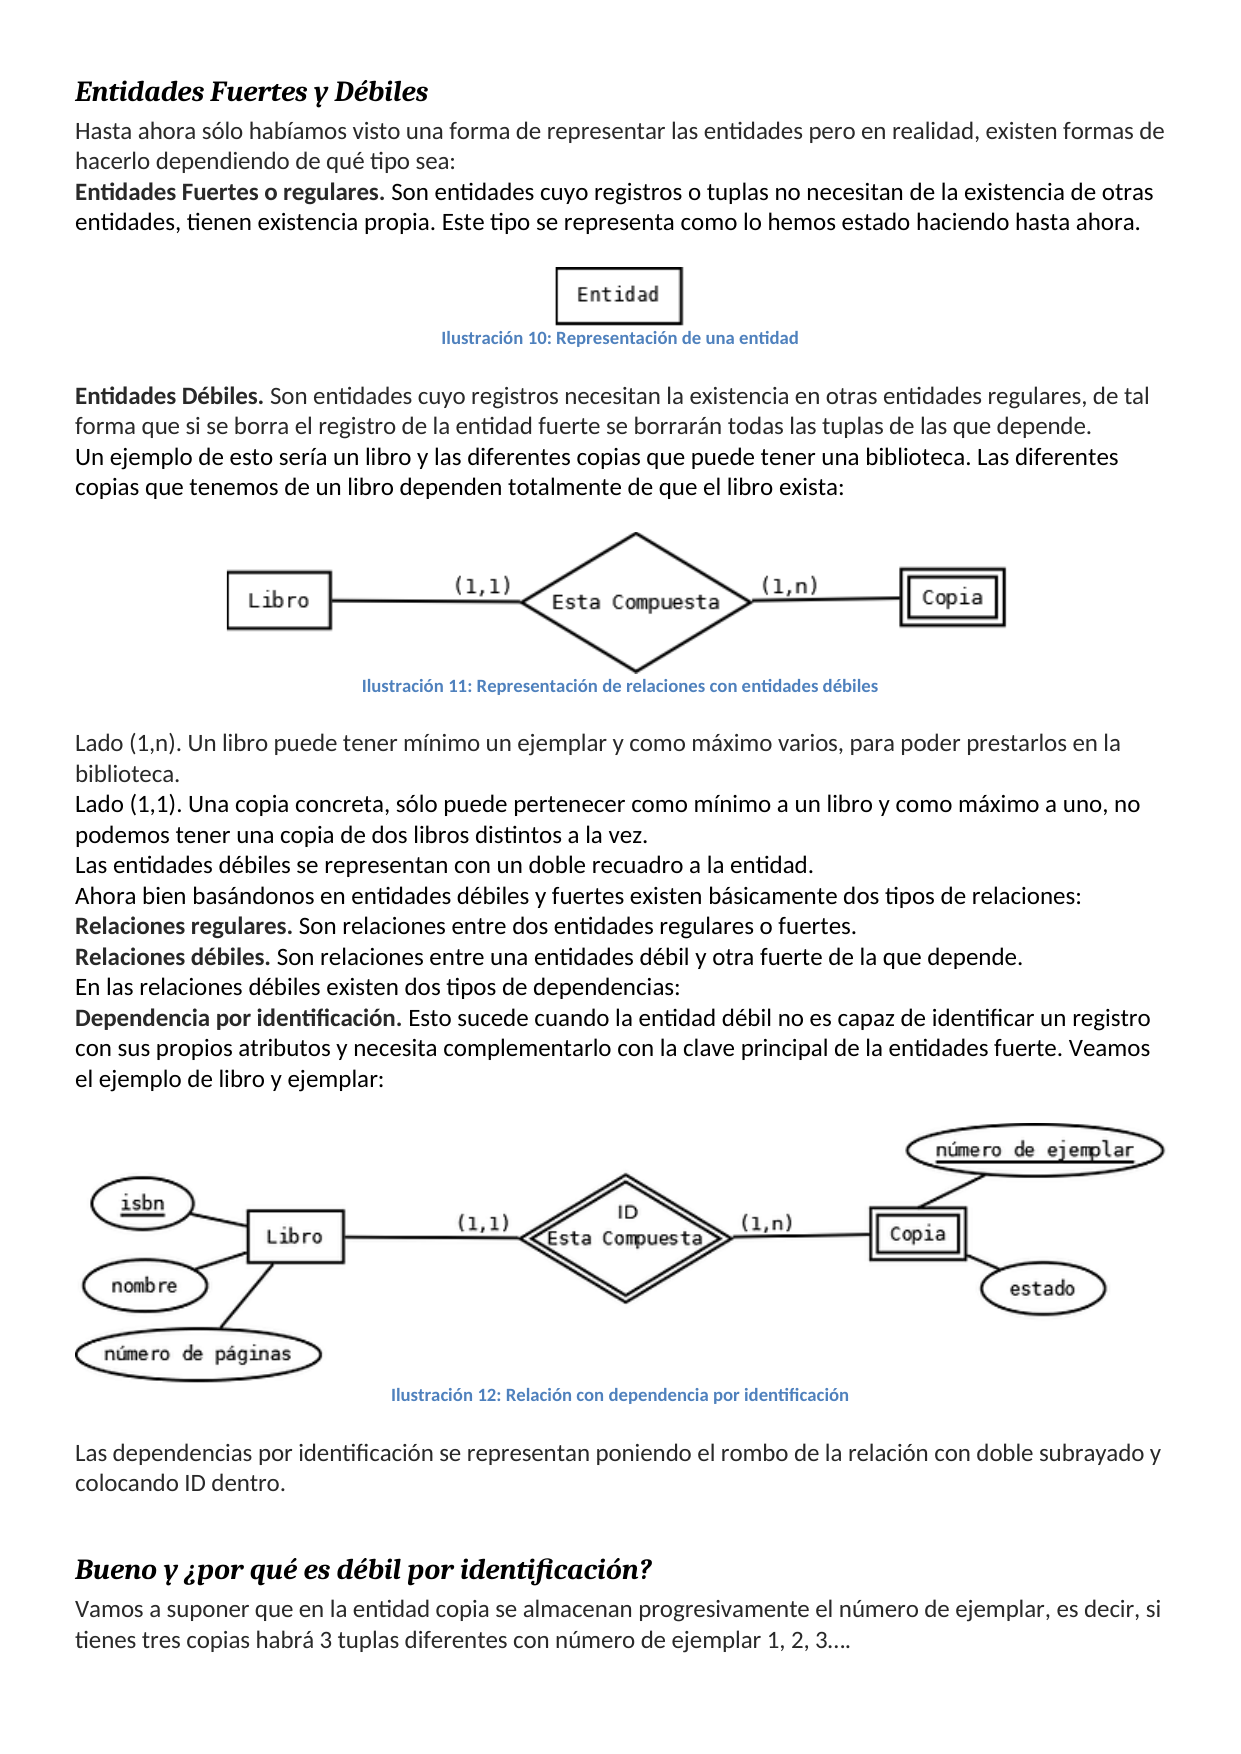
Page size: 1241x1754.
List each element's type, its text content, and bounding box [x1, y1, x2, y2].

picture [226, 532, 1014, 674]
text Un ejemplo de esto sería un libro y las diferentes copias que puede tener una biblioteca. Las diferentes copias que tenemos de un libro dependen totalmente de que el libro exista: [75, 441, 1165, 502]
text Relaciones regulares. Son relaciones entre dos entidades regulares o fuertes. [75, 910, 1165, 941]
text Entidades Fuertes o regulares. Son entidades cuyo registros o tuplas no necesitan de la existencia de otras entidades, tienen existencia propia. Este tipo se representa como lo hemos estado haciendo hasta ahora. [75, 176, 1165, 237]
text Hasta ahora sólo habíamos visto una forma de representar las entidades pero en realidad, existen formas de hacerlo dependiendo de qué tipo sea: [75, 115, 1165, 176]
text Lado (1,1). Una copia concreta, sólo puede pertenecer como mínimo a un libro y como máximo a uno, no podemos tener una copia de dos libros distintos a la vez. [75, 788, 1165, 849]
subtitle Entidades Fuertes y Débiles [75, 75, 1165, 108]
text Ilustración 10: Representación de una entidad [75, 327, 1165, 349]
text Dependencia por identificación. Esto sucede cuando la entidad débil no es capaz de identificar un registro con sus propios atributos y necesita complementarlo con la clave principal de la entidades fuerte. Veamos el ejemplo de libro y ejemplar: [75, 1002, 1165, 1093]
subtitle Bueno y ¿por qué es débil por identificación? [75, 1553, 1165, 1587]
picture [555, 267, 685, 327]
text Ilustración 11: Representación de relaciones con entidades débiles [75, 674, 1165, 697]
text Ilustración 12: Relación con dependencia por identificación [75, 1384, 1165, 1406]
text Lado (1,n). Un libro puede tener mínimo un ejemplar y como máximo varios, para poder prestarlos en la biblioteca. [75, 727, 1165, 788]
text Las dependencias por identificación se representan poniendo el rombo de la relación con doble subrayado y colocando ID dentro. [75, 1437, 1165, 1498]
picture [75, 1123, 1170, 1384]
text Relaciones débiles. Son relaciones entre una entidades débil y otra fuerte de la que depende. [75, 941, 1165, 971]
text Entidades Débiles. Son entidades cuyo registros necesitan la existencia en otras entidades regulares, de tal forma que si se borra el registro de la entidad fuerte se borrarán todas las tuplas de las que depende. [75, 380, 1165, 441]
text Ahora bien basándonos en entidades débiles y fuertes existen básicamente dos tipos de relaciones: [75, 880, 1165, 910]
text En las relaciones débiles existen dos tipos de dependencias: [75, 971, 1165, 1002]
text Vamos a suponer que en la entidad copia se almacenan progresivamente el número de ejemplar, es decir, si tienes tres copias habrá 3 tuplas diferentes con número de ejemplar 1, 2, 3…. [75, 1593, 1165, 1654]
text Las entidades débiles se representan con un doble recuadro a la entidad. [75, 849, 1165, 880]
